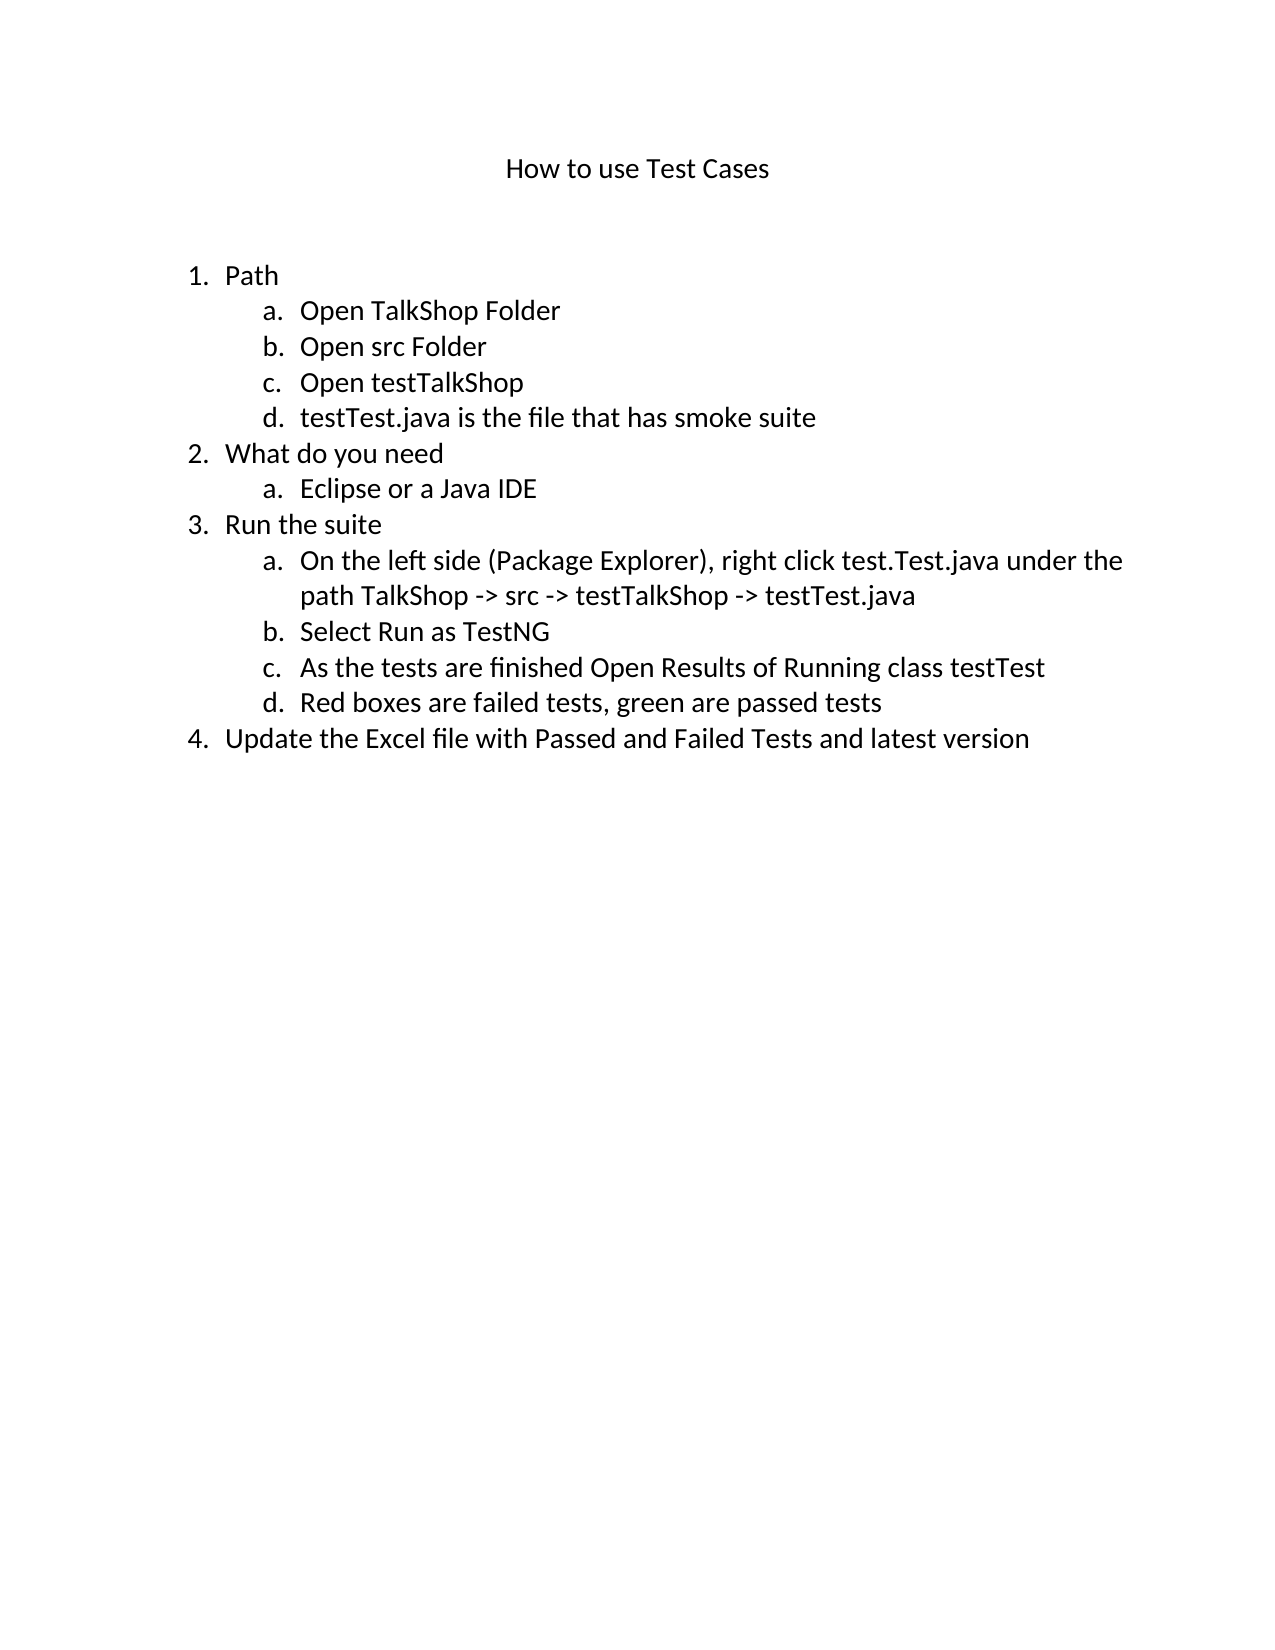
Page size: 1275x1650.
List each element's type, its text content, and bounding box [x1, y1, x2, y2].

list Open testTalkShop [262, 364, 1125, 399]
list Open TalkShop Folder [262, 292, 1125, 328]
list On the left side (Package Explorer), right click test.Test.java under the path TalkShop -> src -> testTalkShop -> testTest.java [262, 542, 1125, 613]
list Run the suite [187, 506, 1125, 542]
list What do you need [187, 435, 1125, 471]
list Path [187, 257, 1125, 292]
list testTest.java is the file that has smoke suite [262, 399, 1125, 435]
text How to use Test Cases [150, 150, 1125, 186]
list Update the Excel file with Passed and Failed Tests and latest version [187, 720, 1125, 756]
list Open src Folder [262, 328, 1125, 364]
list As the tests are finished Open Results of Running class testTest [262, 649, 1125, 684]
list Select Run as TestNG [262, 613, 1125, 649]
list Eclipse or a Java IDE [262, 471, 1125, 506]
list Red boxes are failed tests, green are passed tests [262, 684, 1125, 720]
